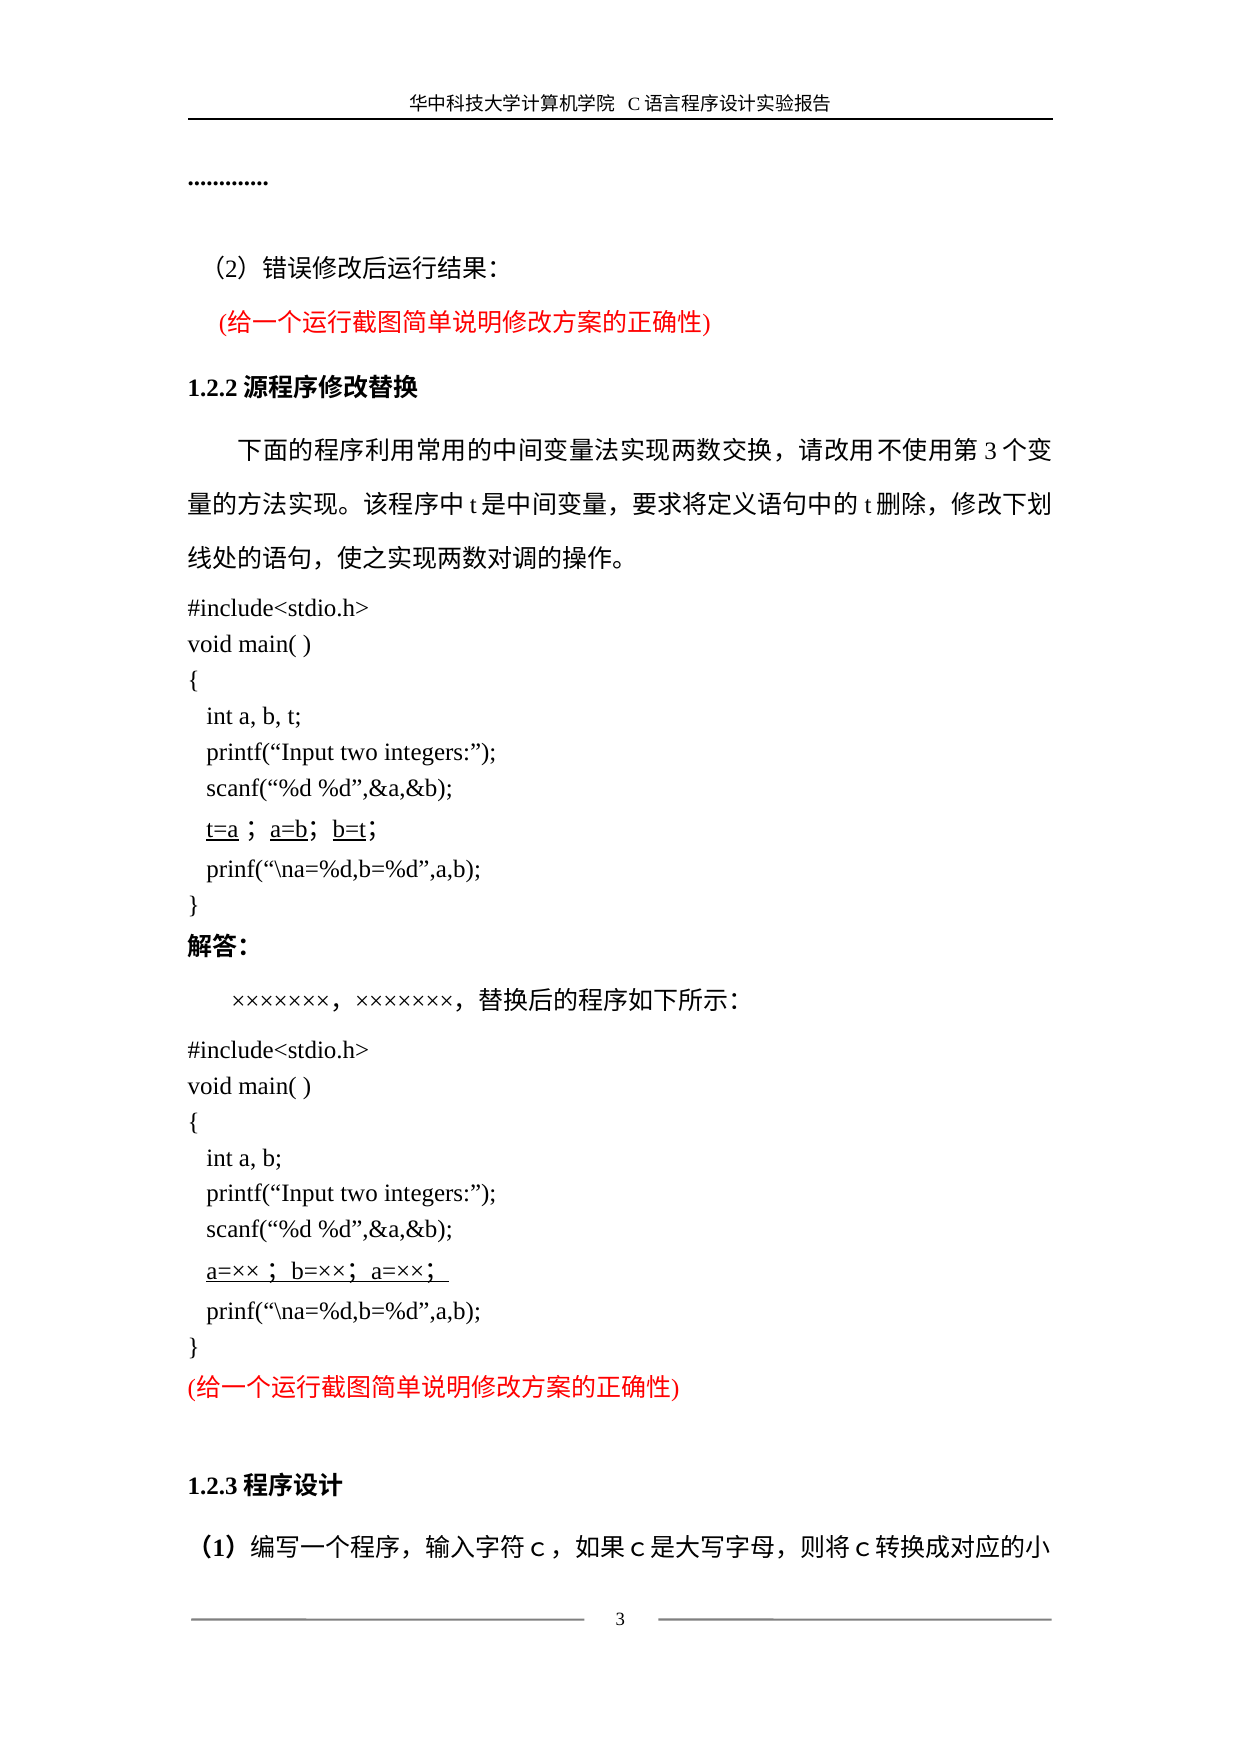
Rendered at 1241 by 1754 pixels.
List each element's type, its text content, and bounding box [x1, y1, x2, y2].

text 1.2.2 源程序修改替换 [187, 368, 1053, 404]
text } [187, 890, 1053, 919]
text scanf(“%d %d”,&a,&b); [187, 773, 1053, 802]
text (给一个运行截图简单说明修改方案的正确性) [187, 1368, 1053, 1404]
text int a, b; [187, 1143, 1053, 1171]
text scanf(“%d %d”,&a,&b); [187, 1214, 1053, 1243]
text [187, 1528, 1053, 1564]
text 下面的程序利用常用的中间变量法实现两数交换，请改用不使用第3个变量的方法实现。该程序中t是中间变量，要求将定义语句中的t删除，修改下划线处的语句，使之实现两数对调的操作。 [187, 430, 1053, 575]
text a=×× ；b=××；a=××； [187, 1250, 1053, 1287]
text #include<stdio.h> [187, 1035, 1053, 1063]
text void main( ) [187, 1071, 1053, 1099]
text { [187, 665, 1053, 694]
text (给一个运行截图简单说明修改方案的正确性) [187, 303, 1053, 339]
text t=a ；a=b；b=t； [187, 809, 1053, 845]
text printf(“Input two integers:”); [187, 737, 1053, 766]
text 1.2.3 程序设计 [187, 1465, 1053, 1501]
text ×××××××，×××××××，替换后的程序如下所示： [187, 980, 1053, 1017]
text } [187, 1332, 1053, 1360]
text ............. [187, 162, 1053, 191]
text void main( ) [187, 629, 1053, 658]
text printf(“Input two integers:”); [187, 1178, 1053, 1207]
text prinf(“\na=%d,b=%d”,a,b); [187, 1296, 1053, 1324]
text prinf(“\na=%d,b=%d”,a,b); [187, 854, 1053, 883]
text （2）错误修改后运行结果： [187, 248, 1053, 284]
text { [187, 1107, 1053, 1135]
text #include<stdio.h> [187, 593, 1053, 622]
text 解答： [187, 926, 1053, 962]
text int a, b, t; [187, 701, 1053, 730]
